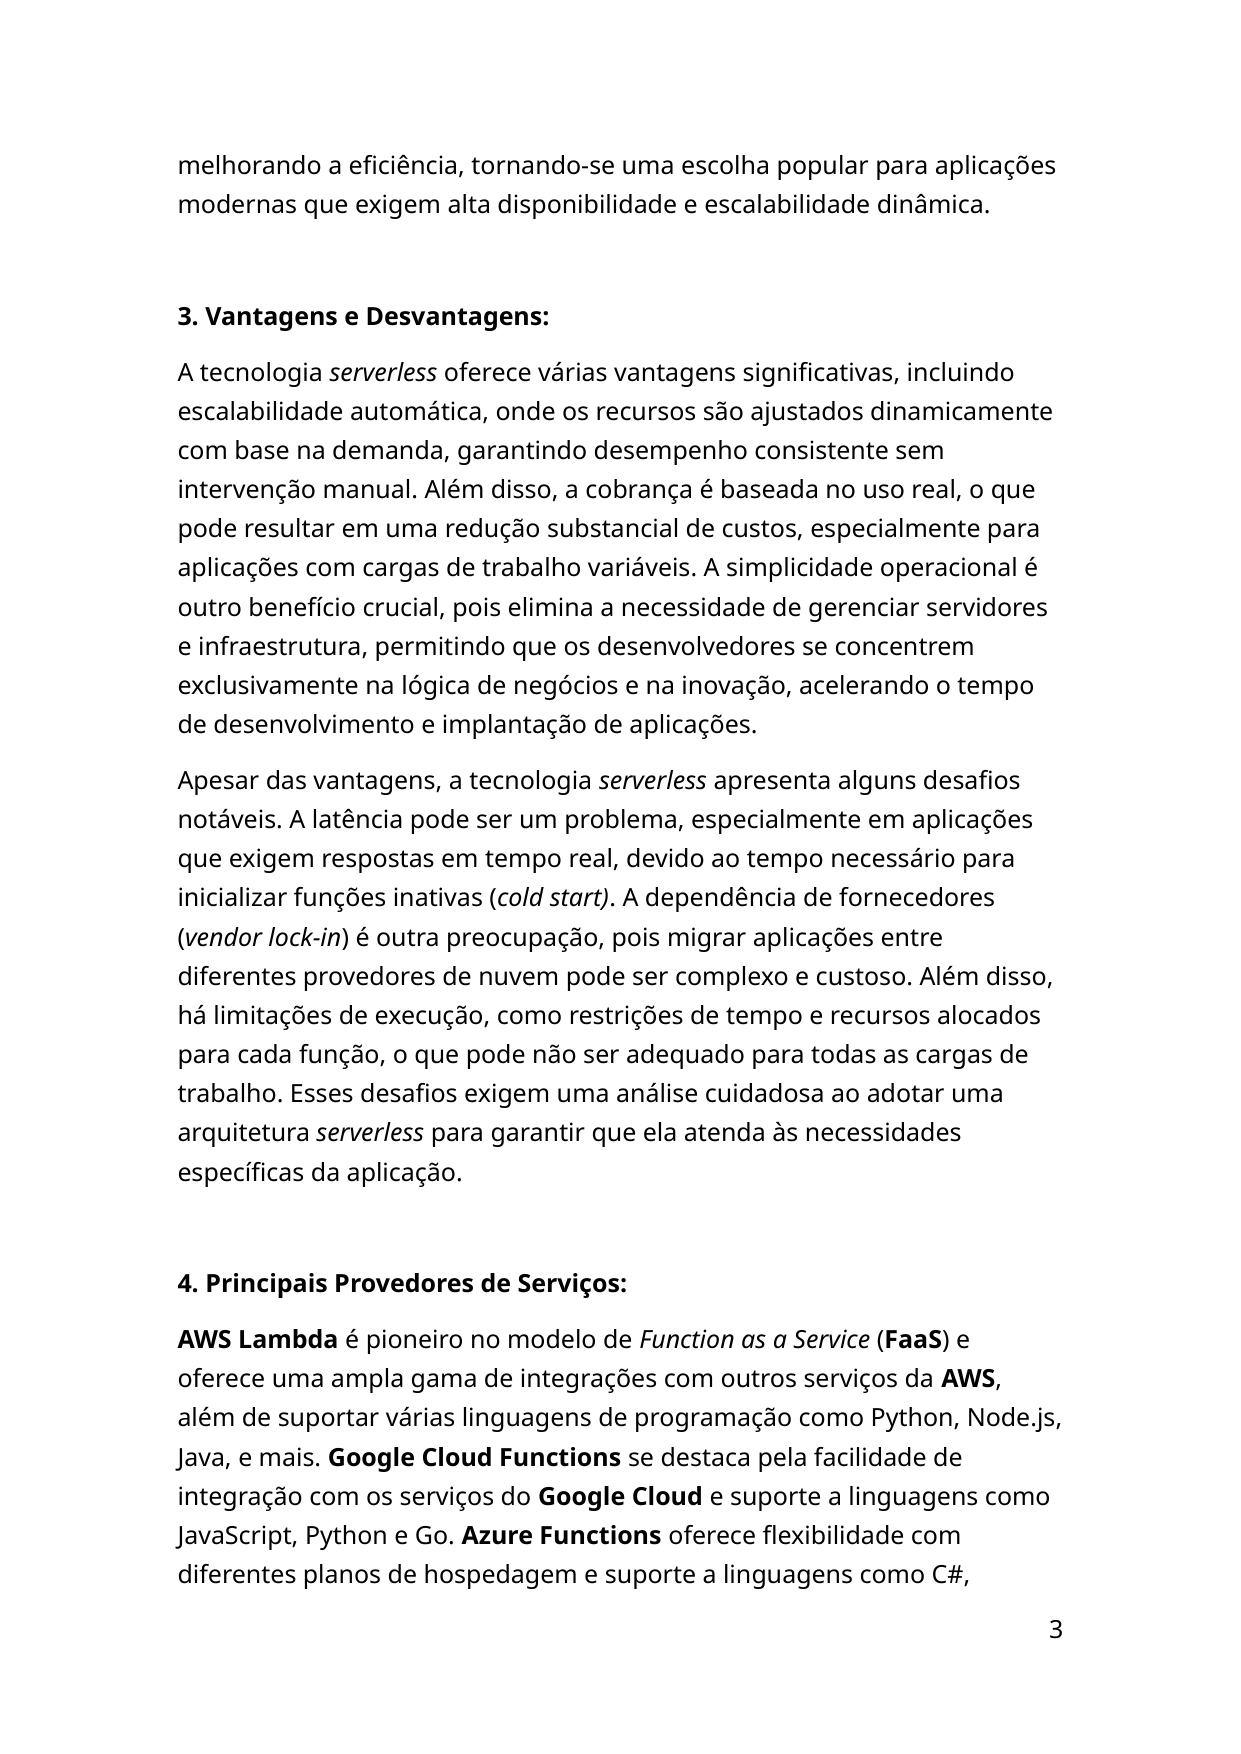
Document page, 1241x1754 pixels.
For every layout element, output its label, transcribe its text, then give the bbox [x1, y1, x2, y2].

text A tecnologia serverless oferece várias vantagens significativas, incluindo escalabilidade automática, onde os recursos são ajustados dinamicamente com base na demanda, garantindo desempenho consistente sem intervenção manual. Além disso, a cobrança é baseada no uso real, o que pode resultar em uma redução substancial de custos, especialmente para aplicações com cargas de trabalho variáveis. A simplicidade operacional é outro benefício crucial, pois elimina a necessidade de gerenciar servidores e infraestrutura, permitindo que os desenvolvedores se concentrem exclusivamente na lógica de negócios e na inovação, acelerando o tempo de desenvolvimento e implantação de aplicações. [177, 354, 1063, 741]
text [177, 148, 1063, 221]
text 4. Principais Provedores de Serviços: [177, 1266, 1063, 1300]
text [177, 1322, 1063, 1591]
text Apesar das vantagens, a tecnologia serverless apresenta alguns desafios notáveis. A latência pode ser um problema, especialmente em aplicações que exigem respostas em tempo real, devido ao tempo necessário para inicializar funções inativas (cold start). A dependência de fornecedores (vendor lock-in) é outra preocupação, pois migrar aplicações entre diferentes provedores de nuvem pode ser complexo e custoso. Além disso, há limitações de execução, como restrições de tempo e recursos alocados para cada função, o que pode não ser adequado para todas as cargas de trabalho. Esses desafios exigem uma análise cuidadosa ao adotar uma arquitetura serverless para garantir que ela atenda às necessidades específicas da aplicação. [177, 763, 1063, 1188]
text 3. Vantagens e Desvantagens: [177, 298, 1063, 332]
